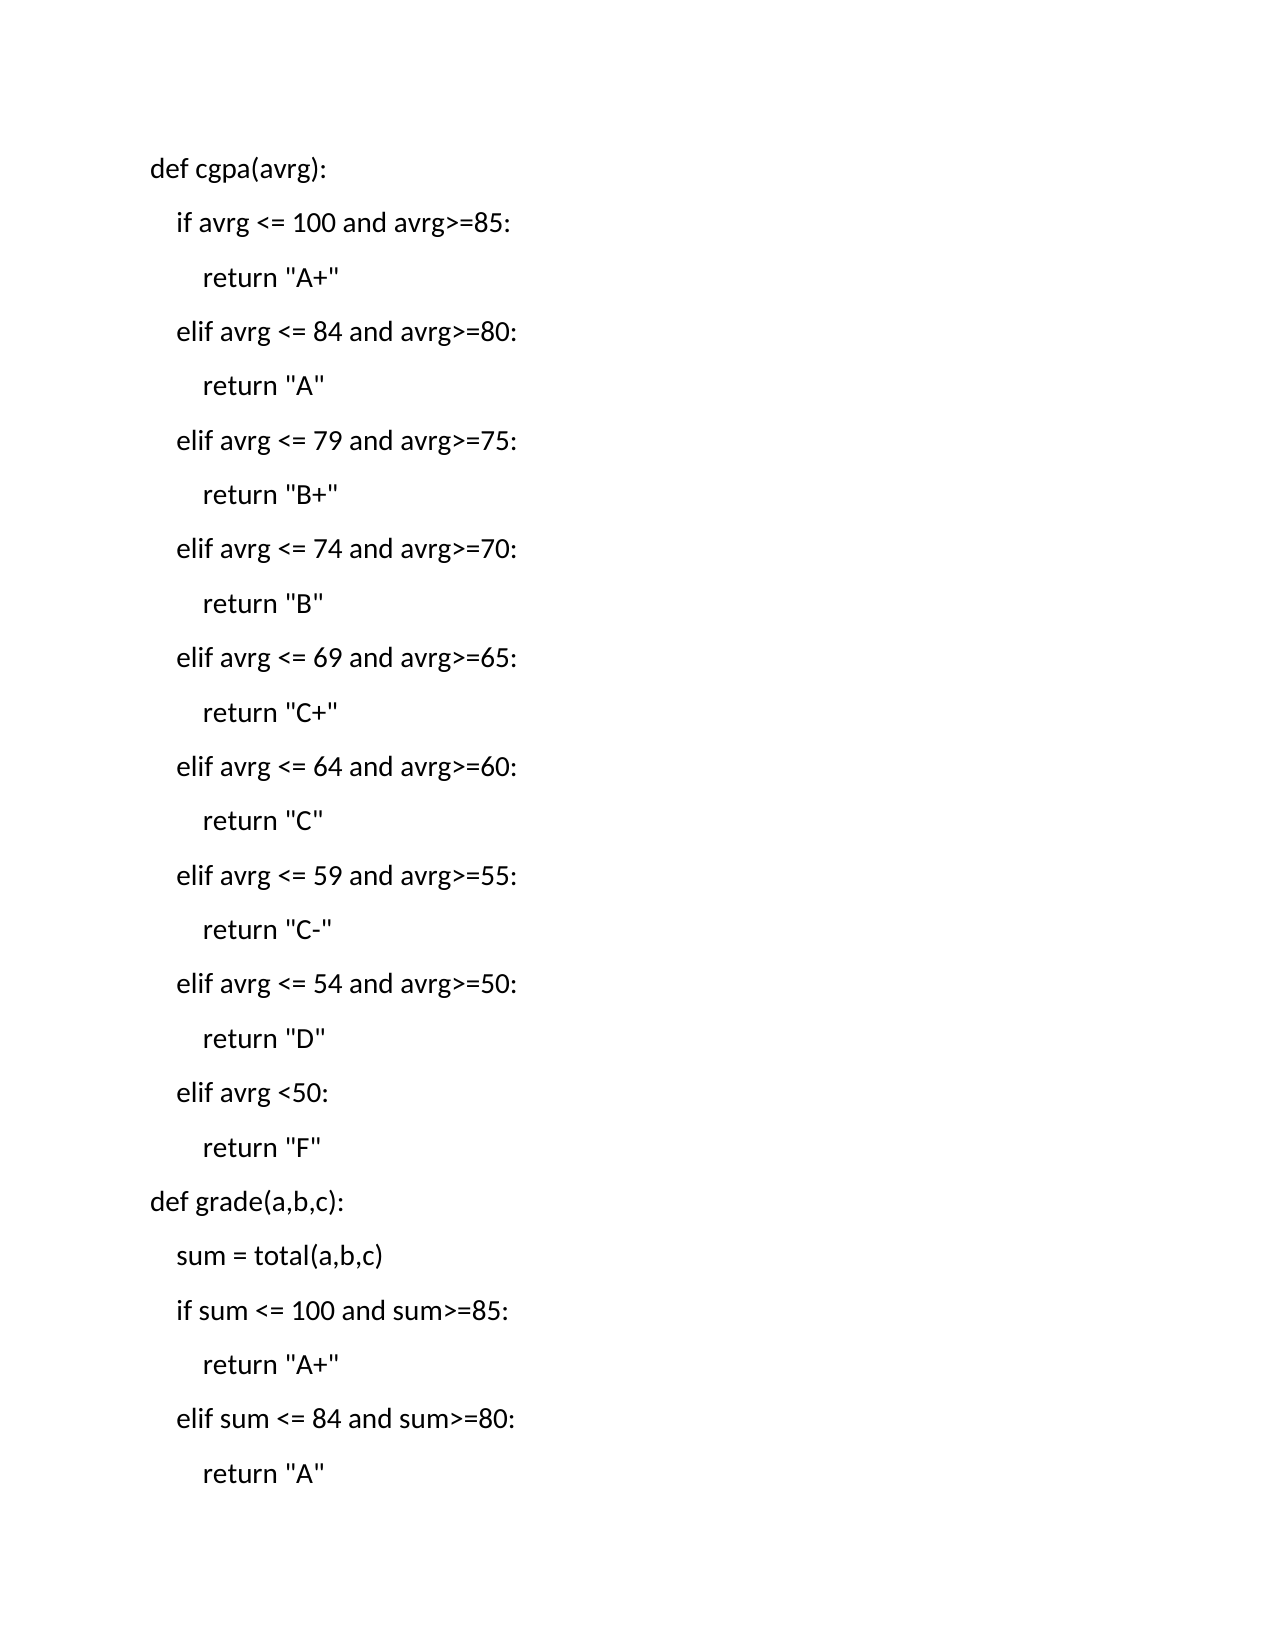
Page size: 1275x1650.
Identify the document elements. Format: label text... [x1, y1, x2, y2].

text return "B+" [150, 476, 1125, 512]
text elif avrg <= 69 and avrg>=65: [150, 639, 1125, 675]
text if sum <= 100 and sum>=85: [150, 1292, 1125, 1327]
text return "A" [150, 367, 1125, 403]
text return "B" [150, 585, 1125, 621]
text elif avrg <= 64 and avrg>=60: [150, 748, 1125, 784]
text sum = total(a,b,c) [150, 1237, 1125, 1273]
text elif avrg <= 59 and avrg>=55: [150, 857, 1125, 892]
text return "C" [150, 802, 1125, 838]
text return "C-" [150, 911, 1125, 947]
text return "A+" [150, 1346, 1125, 1382]
text def cgpa(avrg): [150, 150, 1125, 186]
text elif sum <= 84 and sum>=80: [150, 1401, 1125, 1436]
text elif avrg <= 74 and avrg>=70: [150, 531, 1125, 566]
text elif avrg <50: [150, 1074, 1125, 1110]
text return "A+" [150, 259, 1125, 294]
text if avrg <= 100 and avrg>=85: [150, 204, 1125, 240]
text elif avrg <= 79 and avrg>=75: [150, 422, 1125, 457]
text elif avrg <= 84 and avrg>=80: [150, 313, 1125, 349]
text return "F" [150, 1129, 1125, 1164]
text return "C+" [150, 694, 1125, 729]
text return "A" [150, 1455, 1125, 1491]
text return "D" [150, 1020, 1125, 1056]
text elif avrg <= 54 and avrg>=50: [150, 966, 1125, 1001]
text def grade(a,b,c): [150, 1183, 1125, 1219]
